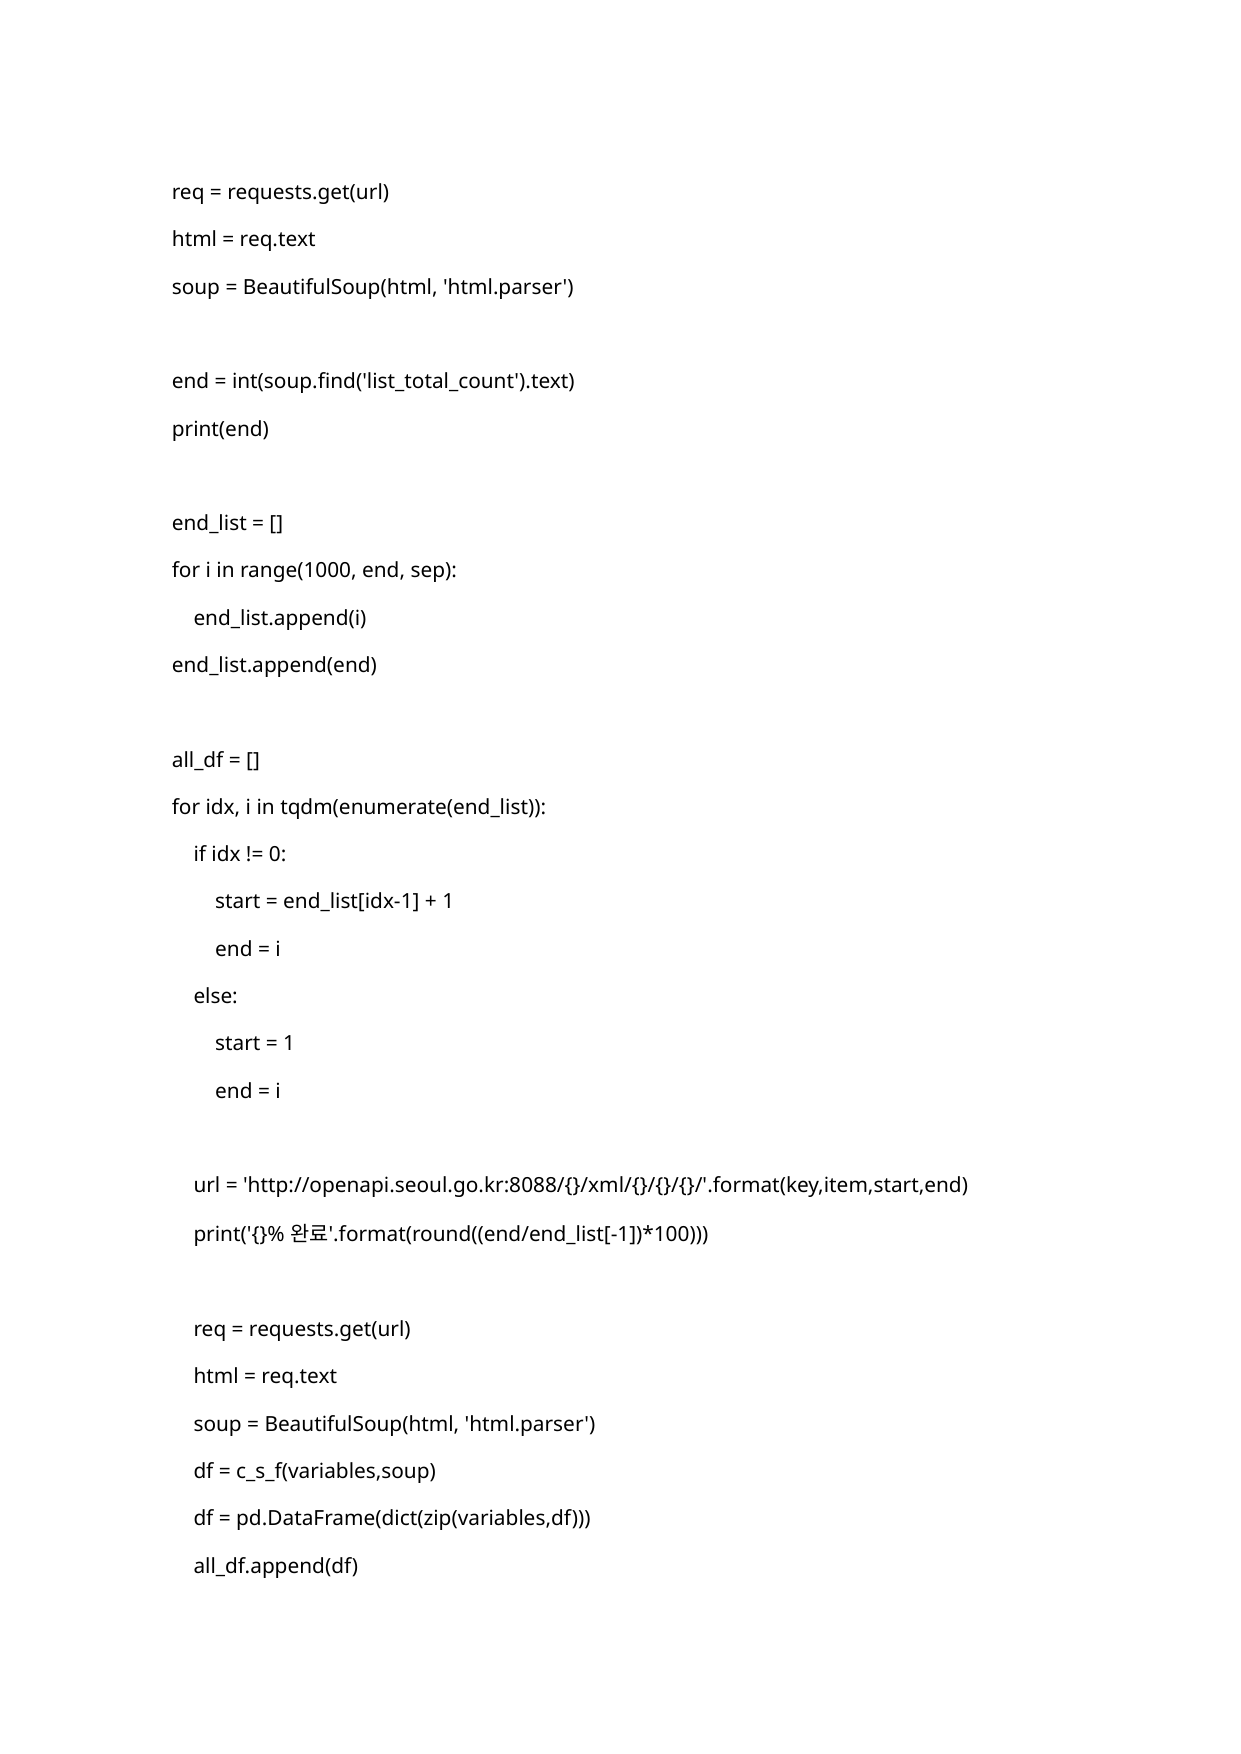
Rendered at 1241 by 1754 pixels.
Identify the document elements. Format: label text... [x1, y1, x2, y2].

text end = i [150, 1076, 1090, 1104]
text for i in range(1000, end, sep): [150, 556, 1090, 584]
text start = end_list[idx-1] + 1 [150, 887, 1090, 915]
text end = int(soup.find('list_total_count').text) [150, 366, 1090, 395]
text df = c_s_f(variables,soup) [150, 1456, 1090, 1484]
text if idx != 0: [150, 839, 1090, 868]
text url = 'http://openapi.seoul.go.kr:8088/{}/xml/{}/{}/{}/'.format(key,item,start,end) [150, 1170, 1090, 1199]
text end_list = [] [150, 508, 1090, 537]
text end = i [150, 934, 1090, 962]
text end_list.append(i) [150, 603, 1090, 631]
text req = requests.get(url) [150, 1314, 1090, 1343]
text else: [150, 981, 1090, 1009]
text for idx, i in tqdm(enumerate(end_list)): [150, 792, 1090, 820]
text req = requests.get(url) [150, 177, 1090, 206]
text html = req.text [150, 224, 1090, 253]
text end_list.append(end) [150, 650, 1090, 678]
text print(end) [150, 414, 1090, 442]
text soup = BeautifulSoup(html, 'html.parser') [150, 272, 1090, 300]
text df = pd.DataFrame(dict(zip(variables,df))) [150, 1503, 1090, 1532]
text html = req.text [150, 1362, 1090, 1390]
text all_df.append(df) [150, 1551, 1090, 1579]
text print('{}% 완료'.format(round((end/end_list[-1])*100))) [150, 1218, 1090, 1248]
text start = 1 [150, 1028, 1090, 1057]
text all_df = [] [150, 745, 1090, 773]
text soup = BeautifulSoup(html, 'html.parser') [150, 1409, 1090, 1437]
